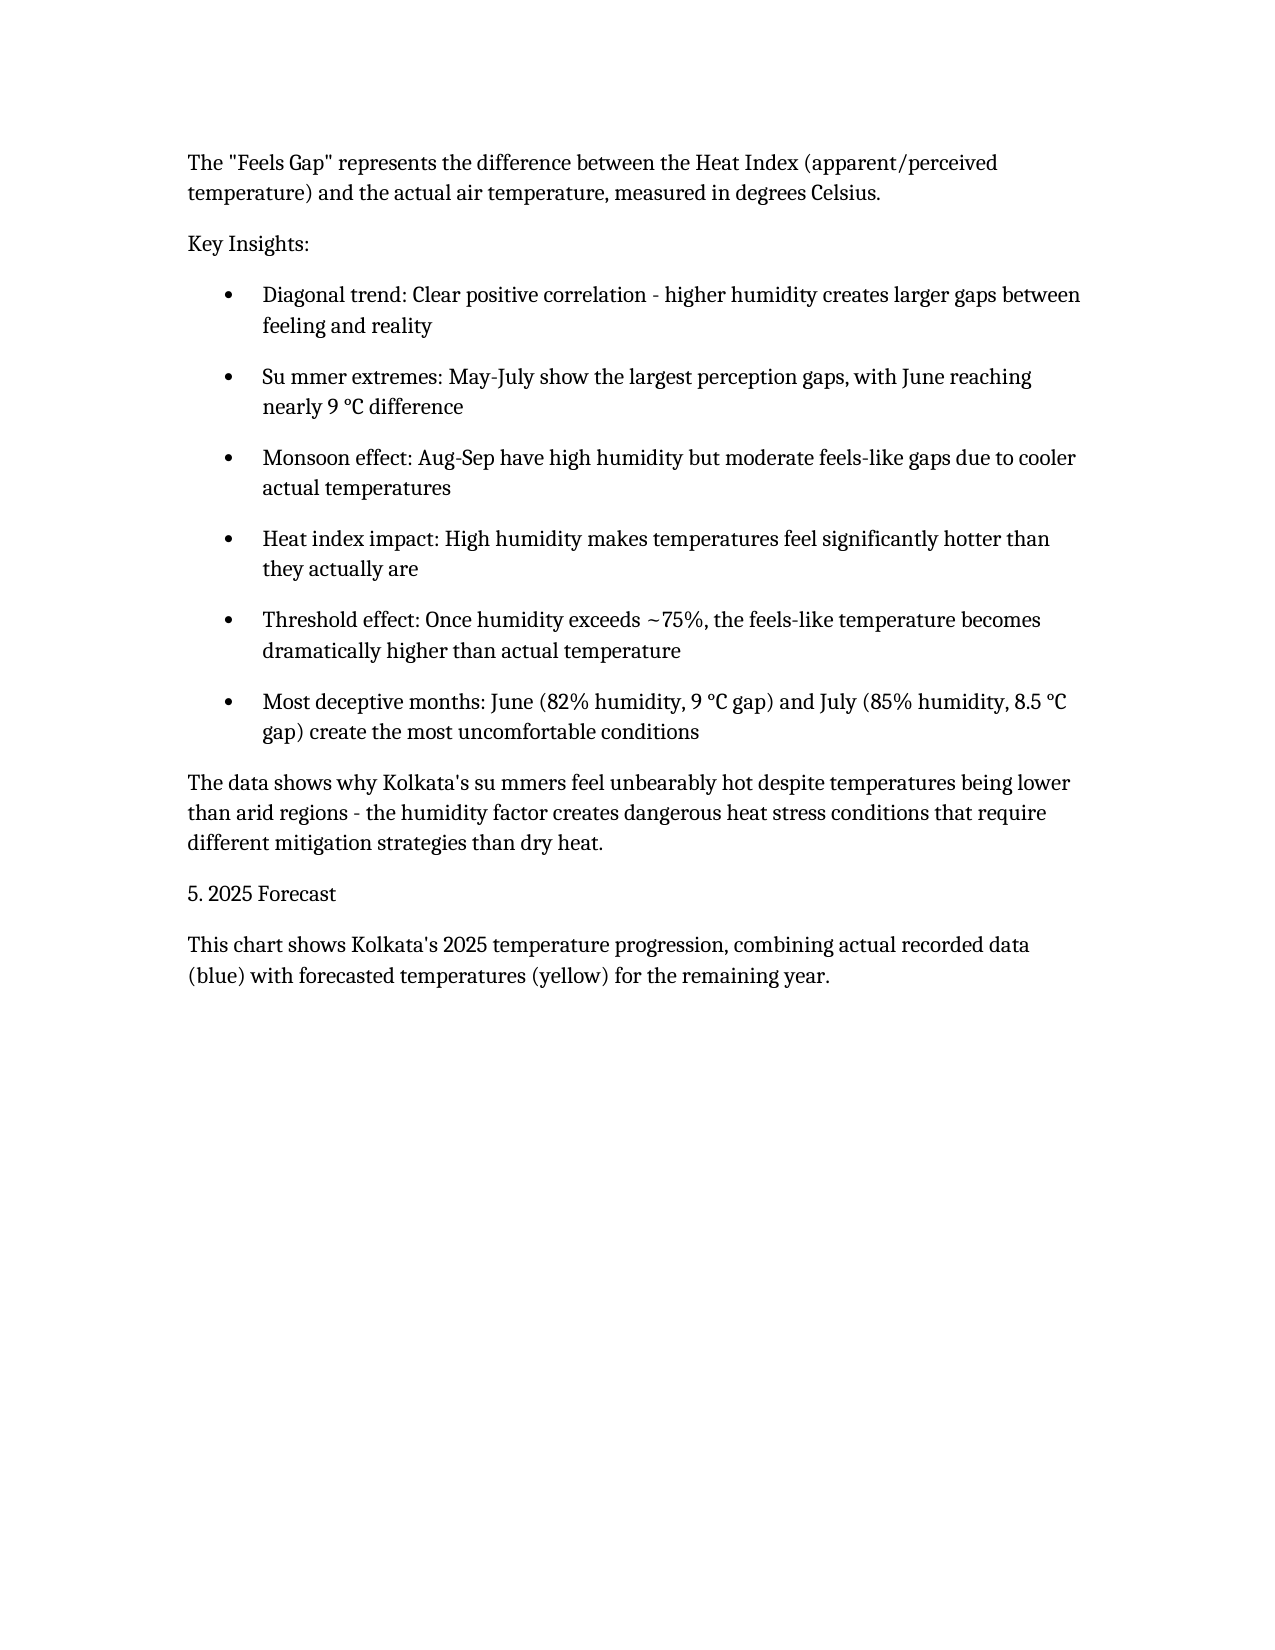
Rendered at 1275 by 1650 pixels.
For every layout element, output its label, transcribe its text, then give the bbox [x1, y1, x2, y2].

list Monsoon effect: Aug-Sep have high humidity but moderate feels-like gaps due to cooler actual temperatures [225, 445, 1087, 501]
text The "Feels Gap" represents the difference between the Heat Index (apparent/perceived temperature) and the actual air temperature, measured in degrees Celsius. [187, 150, 1087, 207]
list Threshold effect: Once humidity exceeds ~75%, the feels-like temperature becomes dramatically higher than actual temperature [225, 607, 1087, 664]
text 5. 2025 Forecast [187, 881, 1087, 908]
text This chart shows Kolkata's 2025 temperature progression, combining actual recorded data (blue) with forecasted temperatures (yellow) for the remaining year. [187, 932, 1087, 989]
list Heat index impact: High humidity makes temperatures feel significantly hotter than they actually are [225, 526, 1087, 583]
list Su mmer extremes: May-July show the largest perception gaps, with June reaching nearly 9 °C difference [225, 363, 1087, 420]
list Diagonal trend: Clear positive correlation - higher humidity creates larger gaps between feeling and reality [225, 282, 1087, 339]
text The data shows why Kolkata's su mmers feel unbearably hot despite temperatures being lower than arid regions - the humidity factor creates dangerous heat stress conditions that require different mitigation strategies than dry heat. [187, 770, 1087, 857]
text Key Insights: [187, 231, 1087, 258]
list Most deceptive months: June (82% humidity, 9 °C gap) and July (85% humidity, 8.5 °C gap) create the most uncomfortable conditions [225, 688, 1087, 745]
